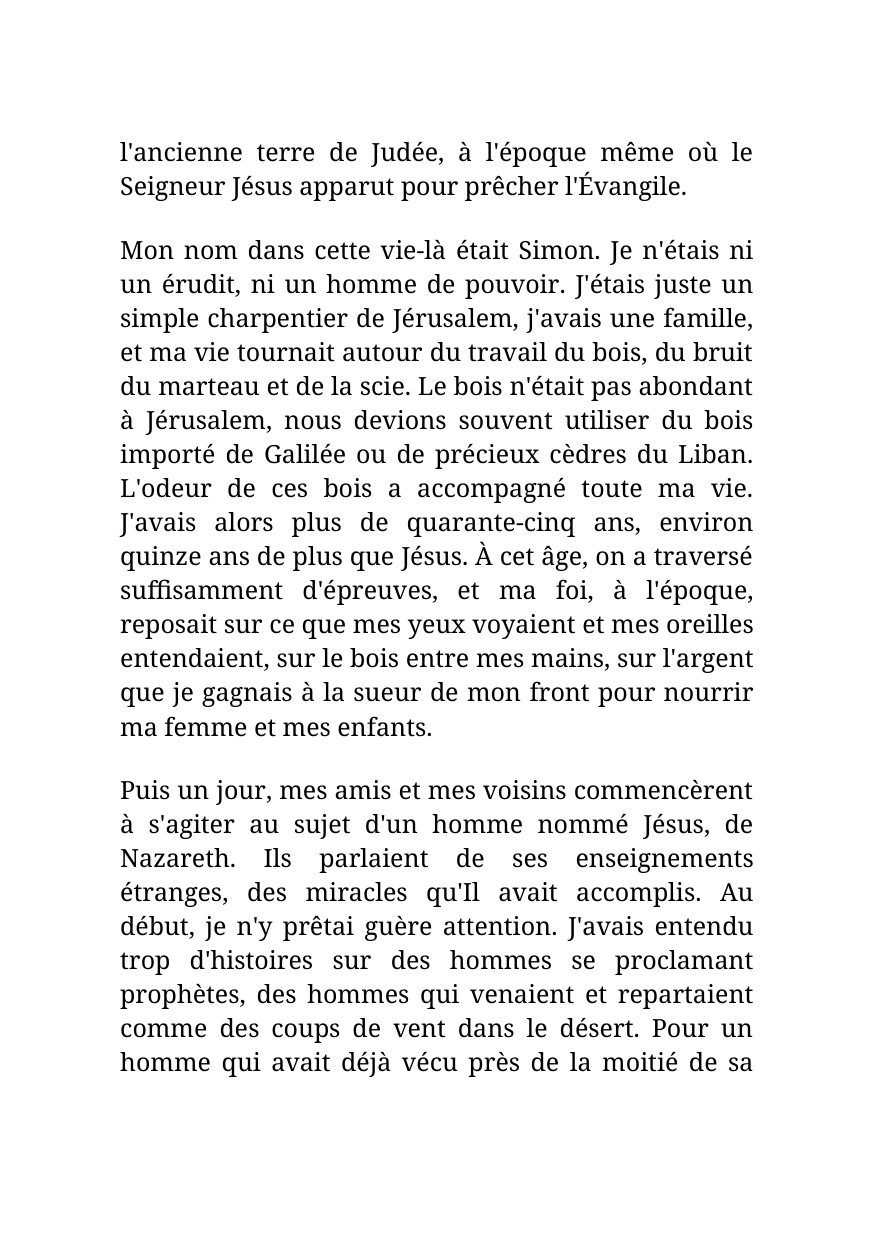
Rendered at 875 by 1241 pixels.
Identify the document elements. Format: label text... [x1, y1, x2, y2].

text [120, 772, 754, 1079]
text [120, 135, 754, 203]
text Mon nom dans cette vie-là était Simon. Je n'étais ni un érudit, ni un homme de pouvoir. J'étais juste un simple charpentier de Jérusalem, j'avais une famille, et ma vie tournait autour du travail du bois, du bruit du marteau et de la scie. Le bois n'était pas abondant à Jérusalem, nous devions souvent utiliser du bois importé de Galilée ou de précieux cèdres du Liban. L'odeur de ces bois a accompagné toute ma vie. J'avais alors plus de quarante-cinq ans, environ quinze ans de plus que Jésus. À cet âge, on a traversé suffisamment d'épreuves, et ma foi, à l'époque, reposait sur ce que mes yeux voyaient et mes oreilles entendaient, sur le bois entre mes mains, sur l'argent que je gagnais à la sueur de mon front pour nourrir ma femme et mes enfants. [120, 232, 754, 743]
